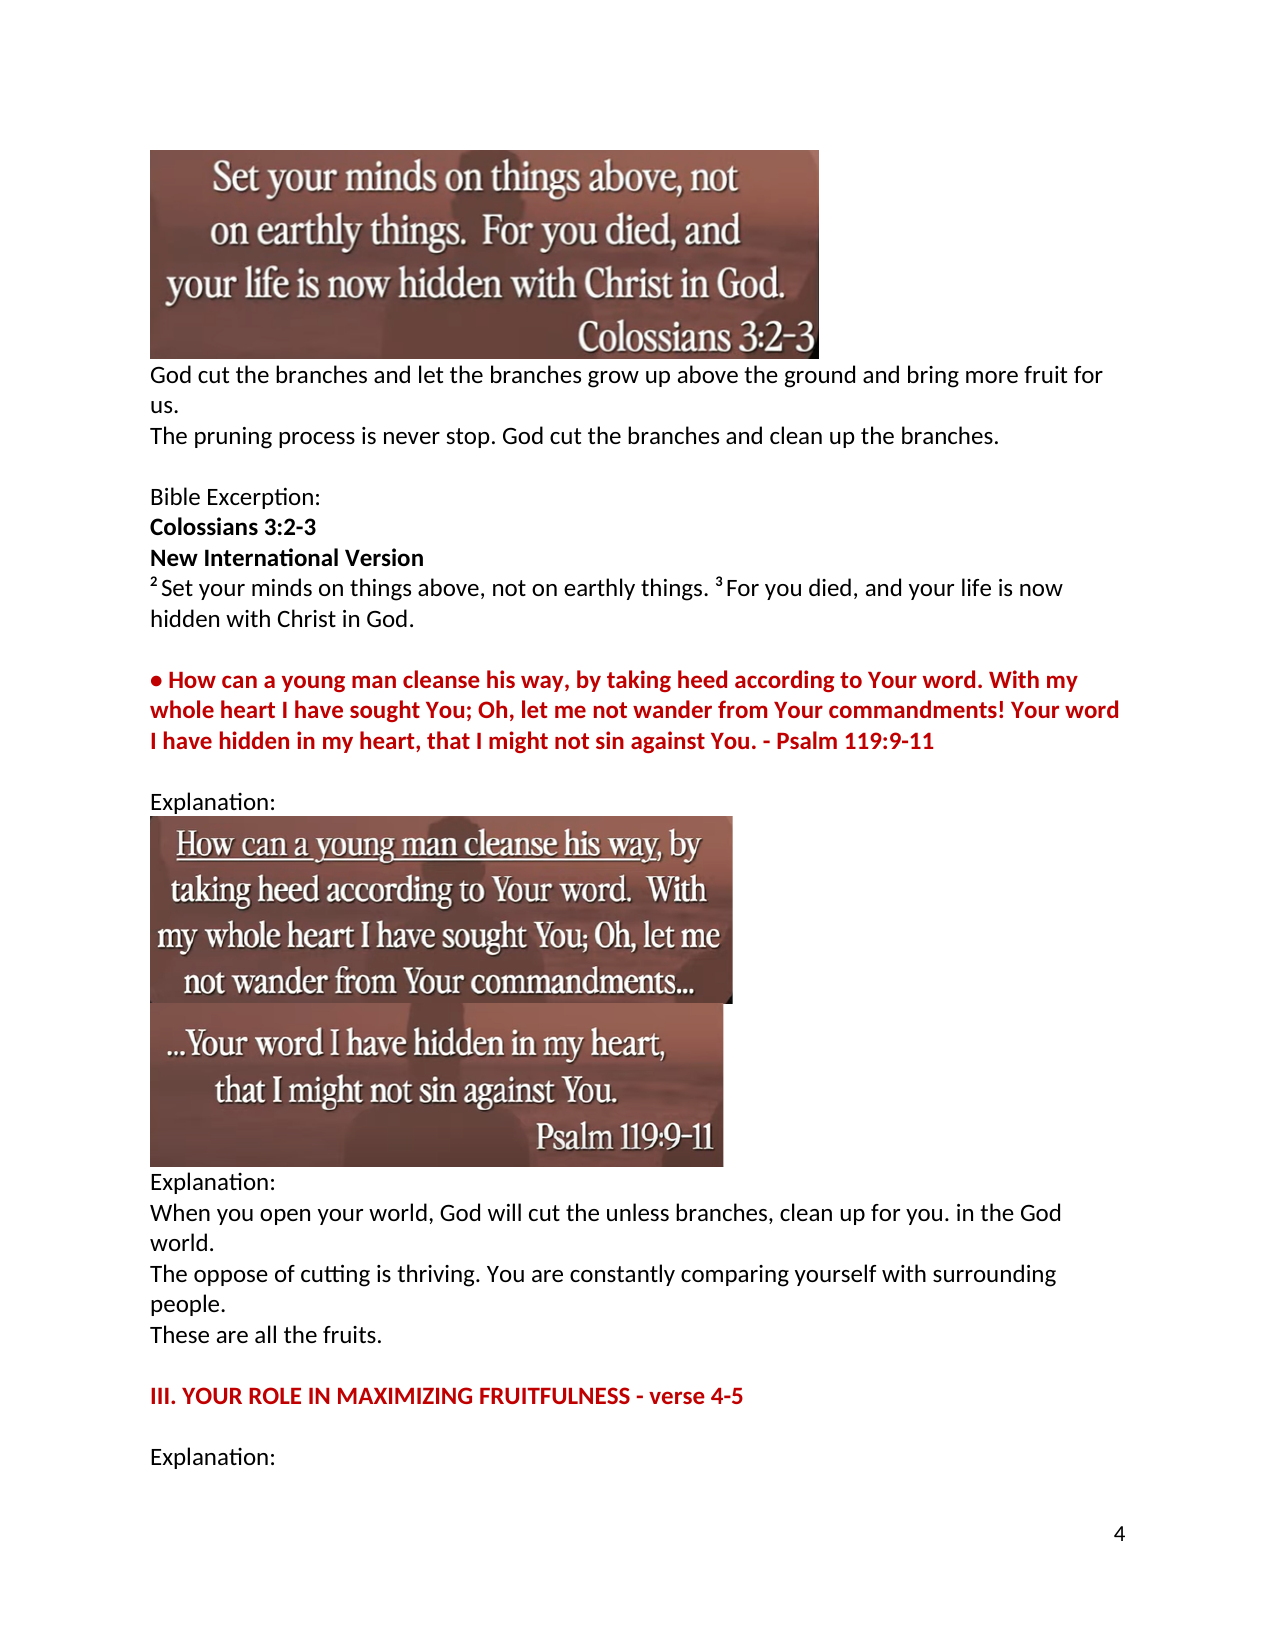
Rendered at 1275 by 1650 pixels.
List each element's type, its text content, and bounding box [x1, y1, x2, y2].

picture [150, 816, 733, 1167]
text These are all the fruits. [150, 1319, 1125, 1349]
text Explanation: [150, 1441, 1125, 1471]
text • How can a young man cleanse his way, by taking heed according to Your word. With my whole heart I have sought You; Oh, let me not wander from Your commandments! Your word I have hidden in my heart, that I might not sin against You. - Psalm 119:9-11 [150, 664, 1125, 756]
text The oppose of cutting is thriving. You are constantly comparing yourself with surrounding people. [150, 1258, 1125, 1319]
text The pruning process is never stop. God cut the branches and clean up the branches. [150, 420, 1125, 451]
text Explanation: [150, 786, 1125, 817]
text Bible Excerption: [150, 481, 1125, 512]
text III. YOUR ROLE IN MAXIMIZING FRUITFULNESS - verse 4-5 [150, 1380, 1125, 1410]
text When you open your world, God will cut the unless branches, clean up for you. in the God world. [150, 1197, 1125, 1258]
text Explanation: [150, 1166, 1125, 1197]
subtitle Colossians 3:2-3 [150, 512, 1125, 542]
subtitle New International Version [150, 542, 1125, 573]
text God cut the branches and let the branches grow up above the ground and bring more fruit for us. [150, 359, 1125, 420]
picture [150, 150, 819, 359]
text 2 Set your minds on things above, not on earthly things. 3 For you died, and your life is now hidden with Christ in God. [150, 573, 1125, 634]
